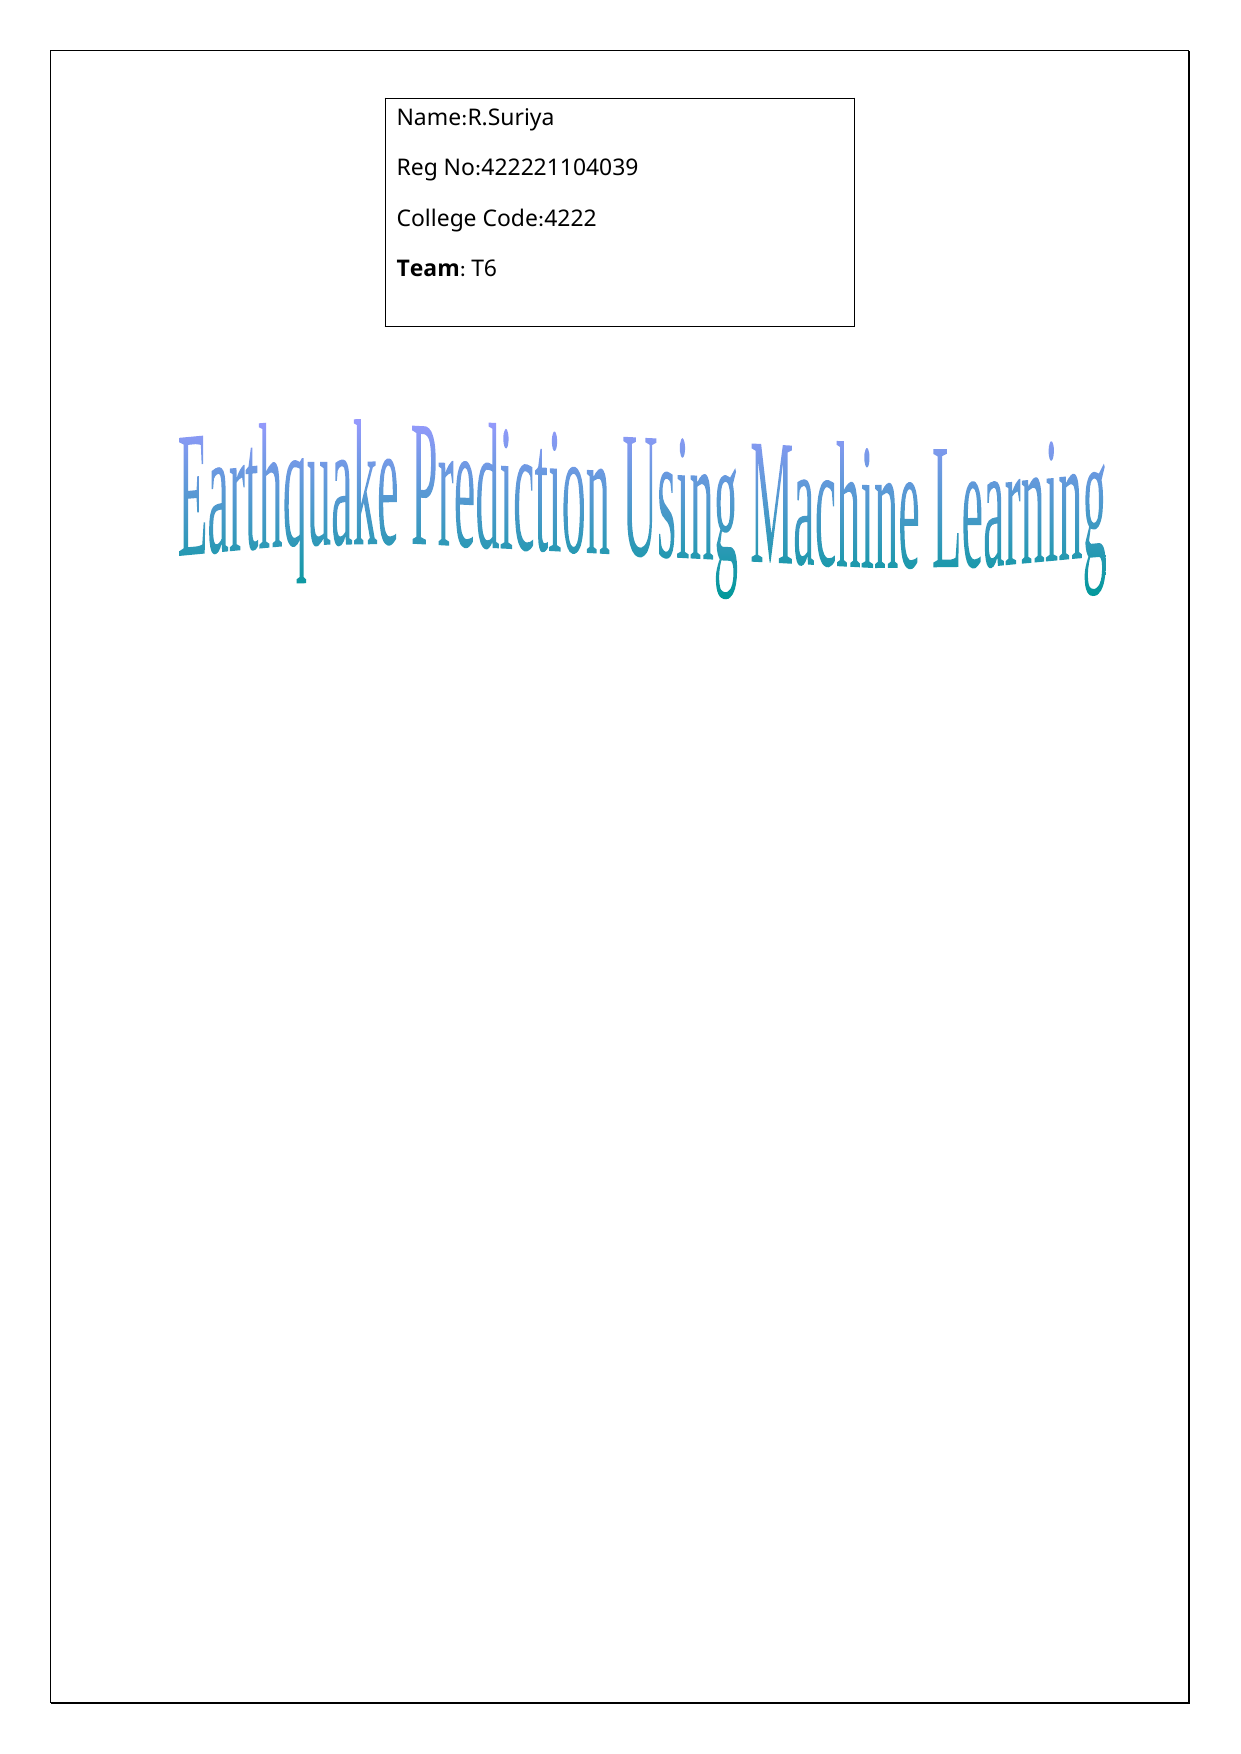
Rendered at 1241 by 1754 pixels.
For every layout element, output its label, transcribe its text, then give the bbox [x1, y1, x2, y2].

table_header Name:R.Suriya Reg No:422221104039 College Code:4222 Team: T6 [386, 99, 854, 326]
